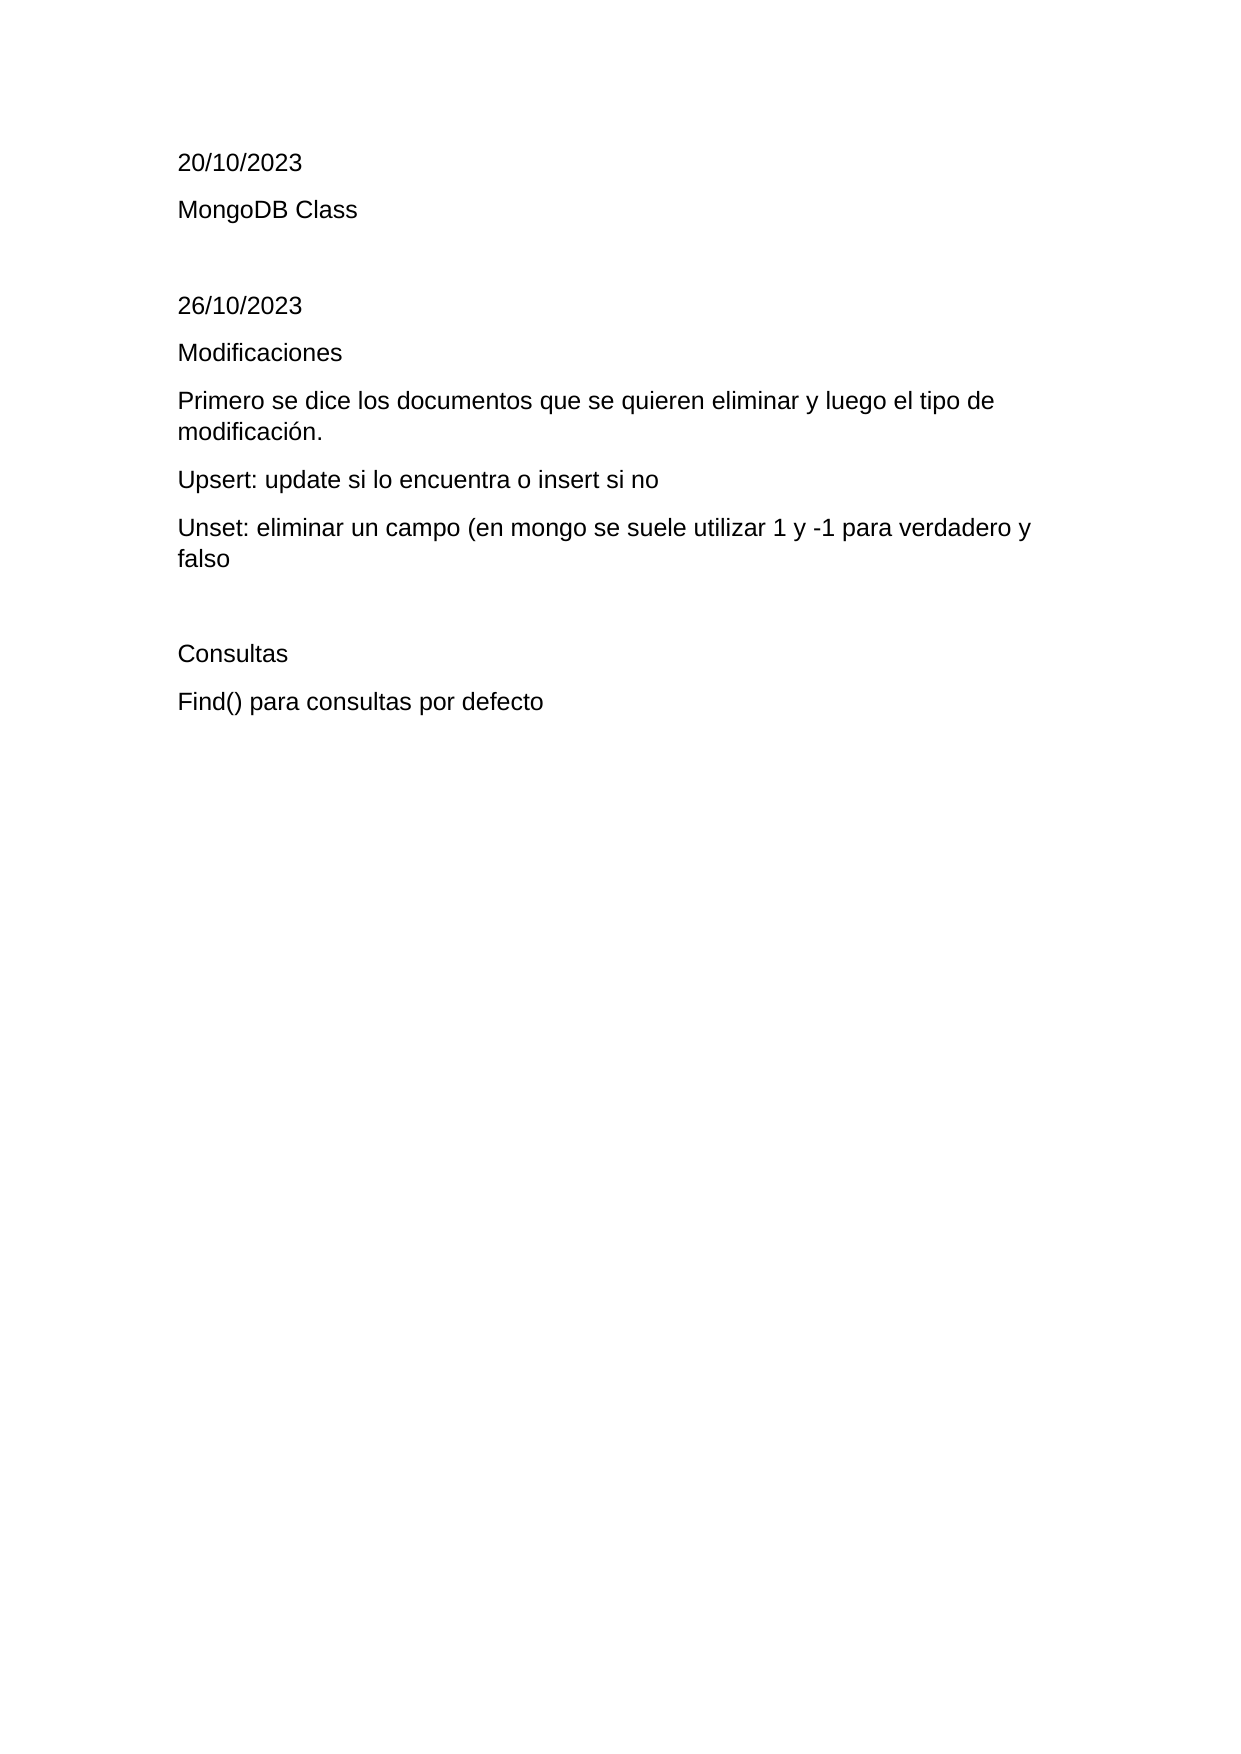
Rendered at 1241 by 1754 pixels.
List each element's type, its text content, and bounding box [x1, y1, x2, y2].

text 20/10/2023 [177, 148, 1063, 176]
text Upsert: update si lo encuentra o insert si no [177, 465, 1063, 494]
text Consultas [177, 639, 1063, 668]
text Find() para consultas por defecto [177, 687, 1063, 716]
text Unset: eliminar un campo (en mongo se suele utilizar 1 y -1 para verdadero y falso [177, 513, 1063, 572]
text Primero se dice los documentos que se quieren eliminar y luego el tipo de modificación. [177, 386, 1063, 446]
text Modificaciones [177, 338, 1063, 367]
text MongoDB Class [177, 195, 1063, 224]
text 26/10/2023 [177, 291, 1063, 319]
